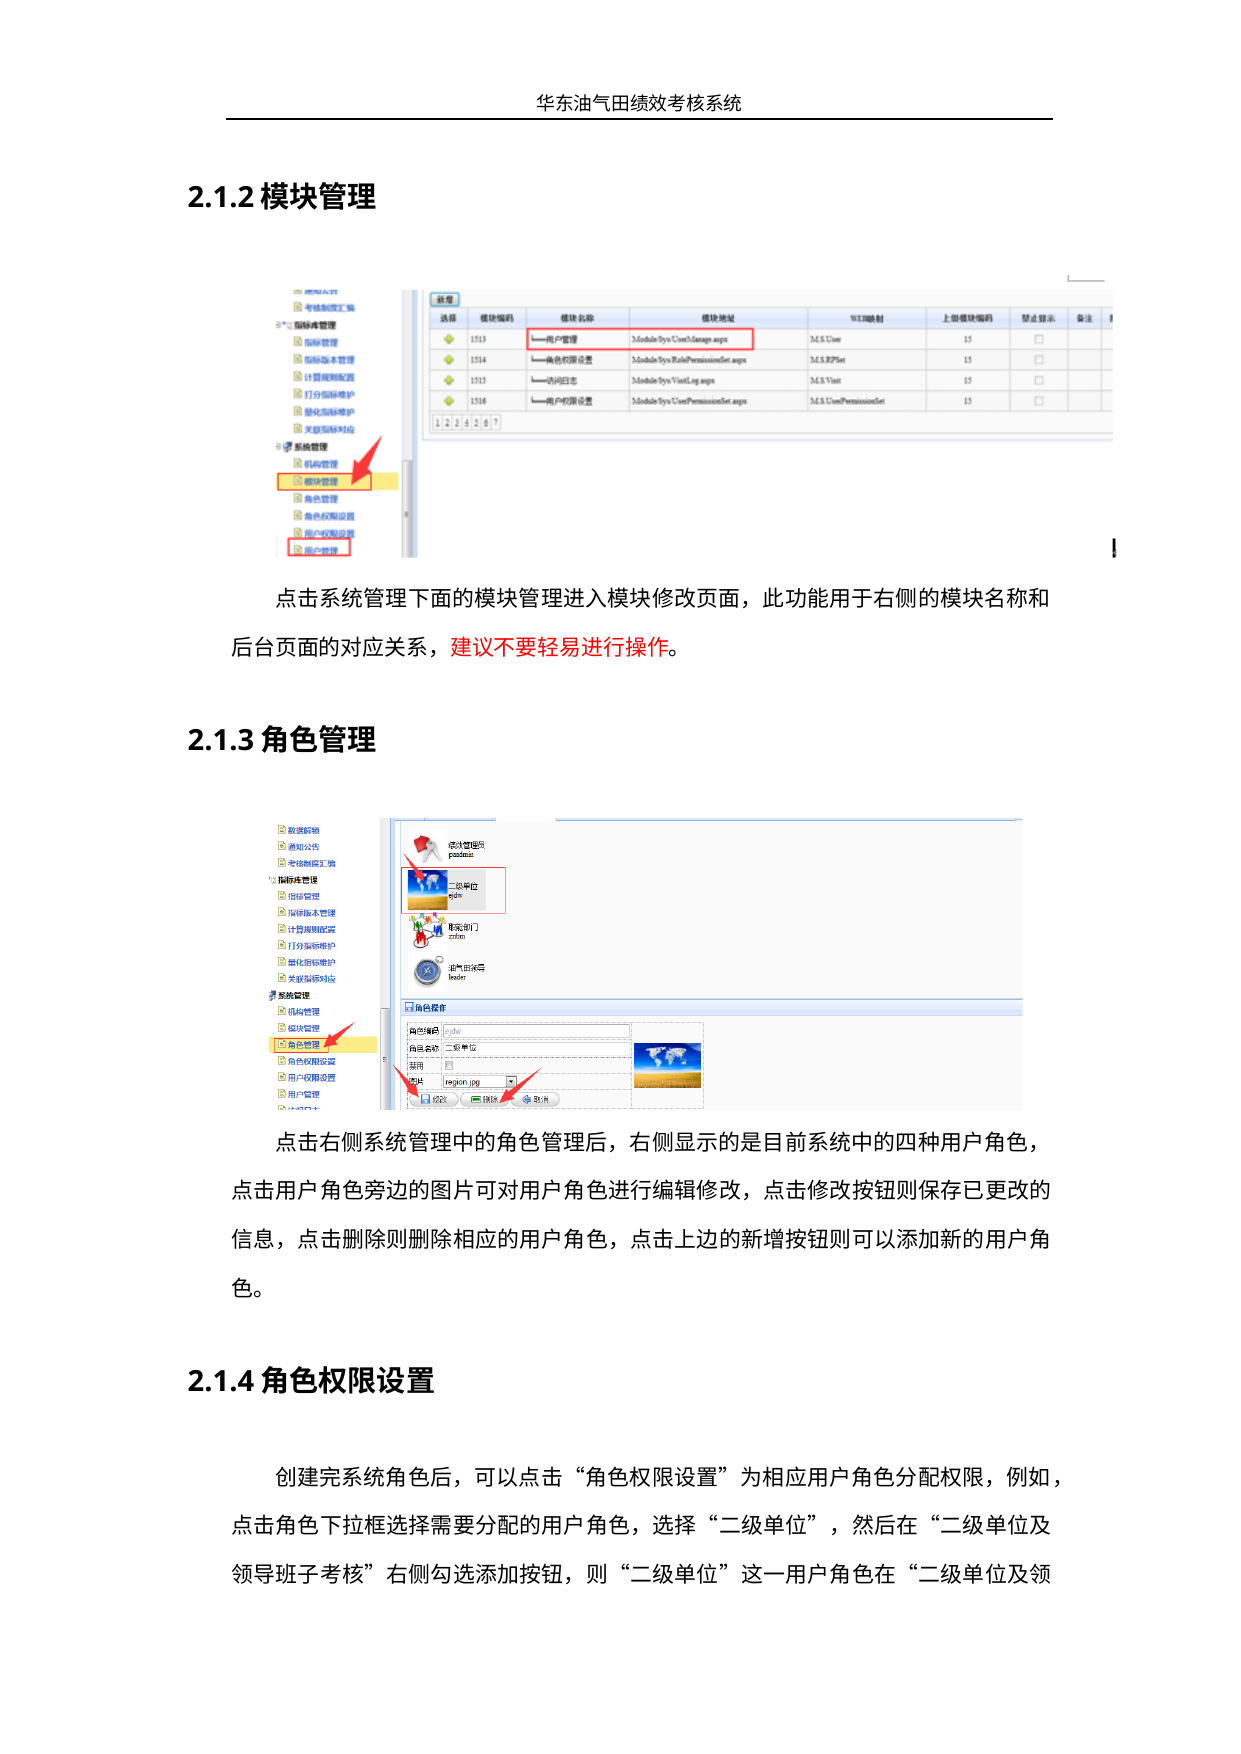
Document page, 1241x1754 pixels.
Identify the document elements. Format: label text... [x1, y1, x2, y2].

text 点击右侧系统管理中的角色管理后，右侧显示的是目前系统中的四种用户角色，点击用户角色旁边的图片可对用户角色进行编辑修改，点击修改按钮则保存已更改的信息，点击删除则删除相应的用户角色，点击上边的新增按钮则可以添加新的用户角色。 [231, 1124, 1053, 1303]
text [231, 1459, 1053, 1589]
subtitle 2.1.2模块管理 [187, 162, 1053, 227]
subtitle 2.1.3角色管理 [187, 705, 1053, 770]
picture [268, 275, 1117, 566]
text 点击系统管理下面的模块管理进入模块修改页面，此功能用于右侧的模块名称和后台页面的对应关系，建议不要轻易进行操作。 [231, 581, 1053, 662]
picture [268, 818, 1023, 1110]
subtitle 2.1.4角色权限设置 [187, 1346, 1053, 1411]
